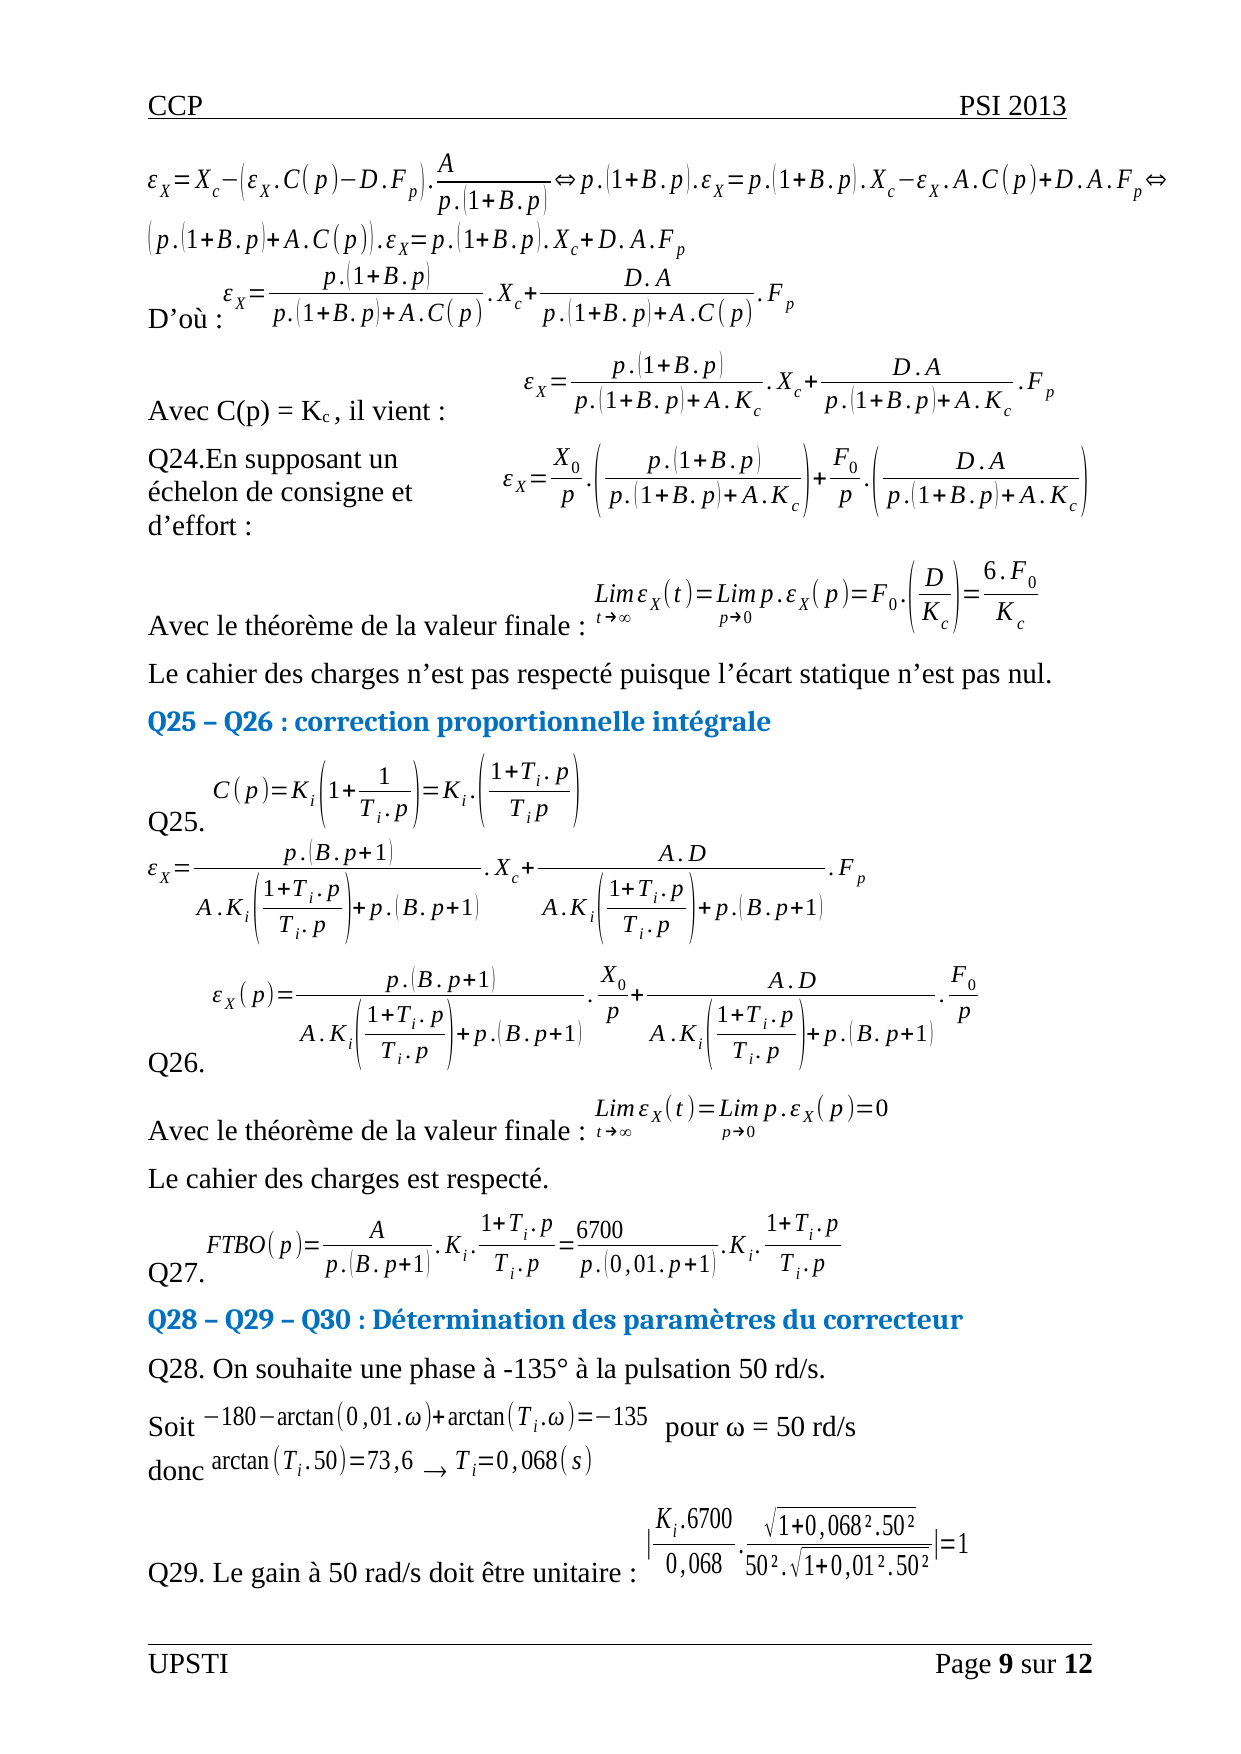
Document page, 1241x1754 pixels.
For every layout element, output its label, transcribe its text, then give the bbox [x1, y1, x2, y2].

text Avec le théorème de la valeur finale : [148, 1093, 1092, 1146]
text Q27. [148, 1209, 1092, 1288]
text donc [148, 1443, 1092, 1487]
text Le cahier des charges est respecté. [148, 1161, 1092, 1194]
table_header Q24.En supposant un échelon de consigne et d’effort : [136, 426, 492, 542]
table_header [492, 426, 1104, 542]
text Q25. [148, 753, 1092, 837]
text Avec C(p) = Kc , il vient : [148, 350, 1092, 426]
subtitle Q28 – Q29 – Q30 : Détermination des paramètres du correcteur [148, 1303, 1092, 1337]
text Avec le théorème de la valeur finale : [148, 556, 1092, 642]
text Soit pour ω = 50 rd/s [148, 1399, 1092, 1443]
subtitle Q25 – Q26 : correction proportionnelle intégrale [148, 705, 1092, 738]
text Q28. On souhaite une phase à -135° à la pulsation 50 rd/s. [148, 1351, 1092, 1385]
text Q26. [148, 961, 1092, 1078]
text Le cahier des charges n’est pas respecté puisque l’écart statique n’est pas nul. [148, 657, 1092, 690]
text Q29. Le gain à 50 rad/s doit être unitaire : [148, 1502, 1092, 1589]
text D’où : [148, 148, 1092, 335]
